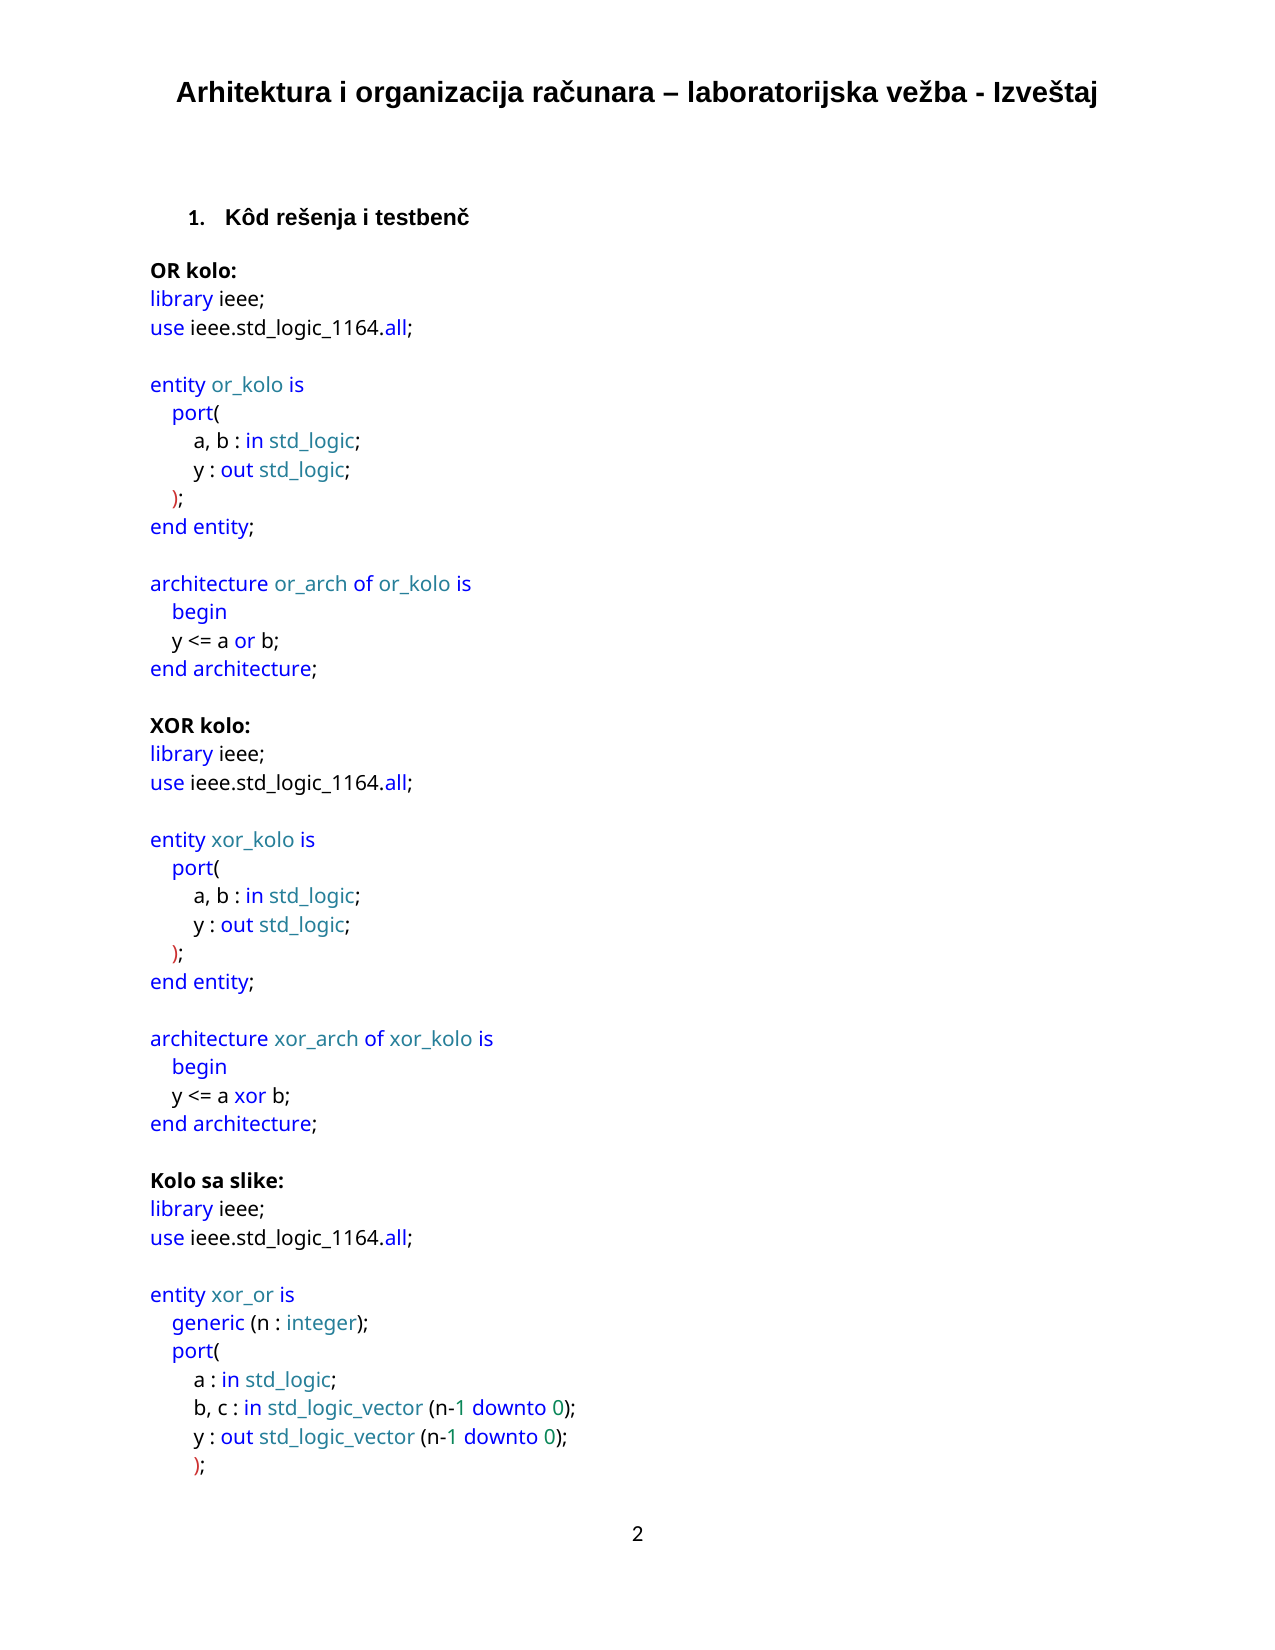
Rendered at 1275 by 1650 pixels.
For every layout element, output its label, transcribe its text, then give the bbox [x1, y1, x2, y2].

text end entity; [150, 512, 1125, 540]
text library ieee; [150, 739, 1125, 768]
list Kôd rešenja i testbenč [187, 203, 1125, 231]
text XOR kolo: [150, 711, 1125, 739]
text begin [150, 1052, 1125, 1081]
text use ieee.std_logic_1164.all; [150, 313, 1125, 341]
text architecture xor_arch of xor_kolo is [150, 1024, 1125, 1052]
text y <= a or b; [150, 626, 1125, 654]
text OR kolo: [150, 256, 1125, 284]
text library ieee; [150, 1194, 1125, 1223]
text a : in std_logic; [150, 1365, 1125, 1393]
text library ieee; [150, 284, 1125, 313]
text entity xor_kolo is [150, 825, 1125, 853]
text port( [150, 398, 1125, 427]
text entity xor_or is [150, 1280, 1125, 1308]
text ); [150, 483, 1125, 512]
text use ieee.std_logic_1164.all; [150, 1223, 1125, 1251]
text end architecture; [150, 1109, 1125, 1138]
text y : out std_logic; [150, 455, 1125, 483]
text end entity; [150, 967, 1125, 995]
text Kolo sa slike: [150, 1166, 1125, 1194]
text architecture or_arch of or_kolo is [150, 569, 1125, 597]
text port( [150, 853, 1125, 882]
text begin [150, 597, 1125, 626]
text y <= a xor b; [150, 1081, 1125, 1109]
text ); [150, 1450, 1125, 1479]
text end architecture; [150, 654, 1125, 683]
text port( [150, 1337, 1125, 1365]
text generic (n : integer); [150, 1308, 1125, 1337]
text y : out std_logic_vector (n-1 downto 0); [150, 1422, 1125, 1450]
text y : out std_logic; [150, 910, 1125, 938]
text a, b : in std_logic; [150, 427, 1125, 455]
text ); [150, 938, 1125, 967]
text b, c : in std_logic_vector (n-1 downto 0); [150, 1393, 1125, 1422]
text entity or_kolo is [150, 370, 1125, 398]
text use ieee.std_logic_1164.all; [150, 768, 1125, 796]
text a, b : in std_logic; [150, 882, 1125, 910]
